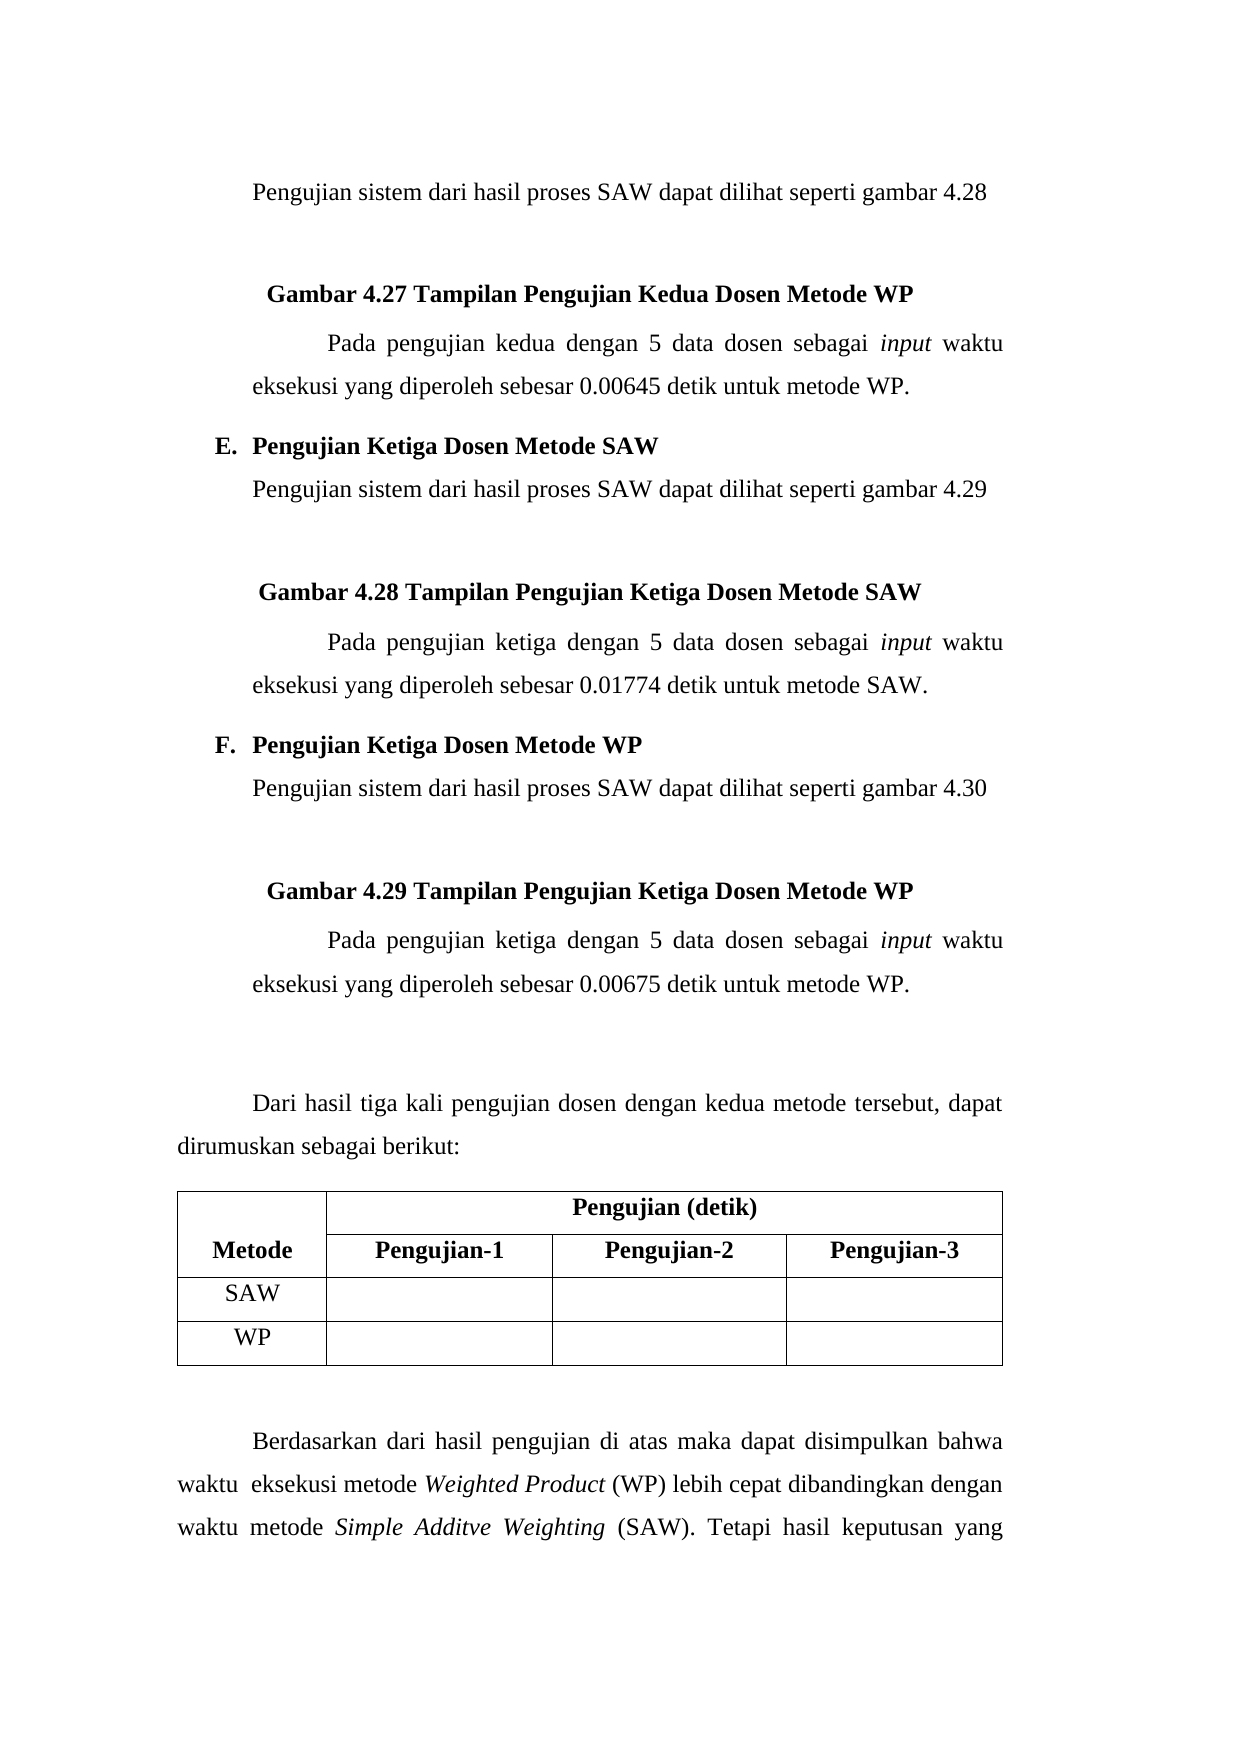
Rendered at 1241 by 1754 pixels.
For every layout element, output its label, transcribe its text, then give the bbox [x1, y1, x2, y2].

text Dari hasil tiga kali pengujian dosen dengan kedua metode tersebut, dapat dirumuskan sebagai berikut: [177, 1088, 1003, 1160]
table_cell [327, 1278, 552, 1321]
table_cell Pengujian-3 [787, 1235, 1002, 1277]
list Pengujian sistem dari hasil proses SAW dapat dilihat seperti gambar 4.30 [252, 773, 1003, 802]
table_cell WP [178, 1322, 326, 1365]
table_cell Pengujian-1 [327, 1235, 552, 1277]
text Pada pengujian kedua dengan 5 data dosen sebagai input waktu eksekusi yang diperoleh sebesar 0.00645 detik untuk metode WP. [252, 328, 1003, 400]
table_cell SAW [178, 1278, 326, 1321]
text Pada pengujian ketiga dengan 5 data dosen sebagai input waktu eksekusi yang diperoleh sebesar 0.00675 detik untuk metode WP. [252, 926, 1003, 997]
table_cell [553, 1278, 786, 1321]
list Pengujian Ketiga Dosen Metode WP [214, 730, 1003, 759]
table_cell Pengujian-2 [553, 1235, 786, 1277]
table_cell [553, 1322, 786, 1365]
text Pada pengujian ketiga dengan 5 data dosen sebagai input waktu eksekusi yang diperoleh sebesar 0.01774 detik untuk metode SAW. [252, 627, 1003, 699]
list Pengujian sistem dari hasil proses SAW dapat dilihat seperti gambar 4.28 [252, 177, 1003, 206]
list Pengujian Ketiga Dosen Metode SAW [214, 431, 1003, 460]
table_header Metode [178, 1192, 326, 1277]
table_cell [327, 1322, 552, 1365]
table_cell [787, 1322, 1002, 1365]
table_cell [787, 1278, 1002, 1321]
table_header Pengujian (detik) [327, 1192, 1002, 1234]
list Pengujian sistem dari hasil proses SAW dapat dilihat seperti gambar 4.29 [252, 474, 1003, 503]
